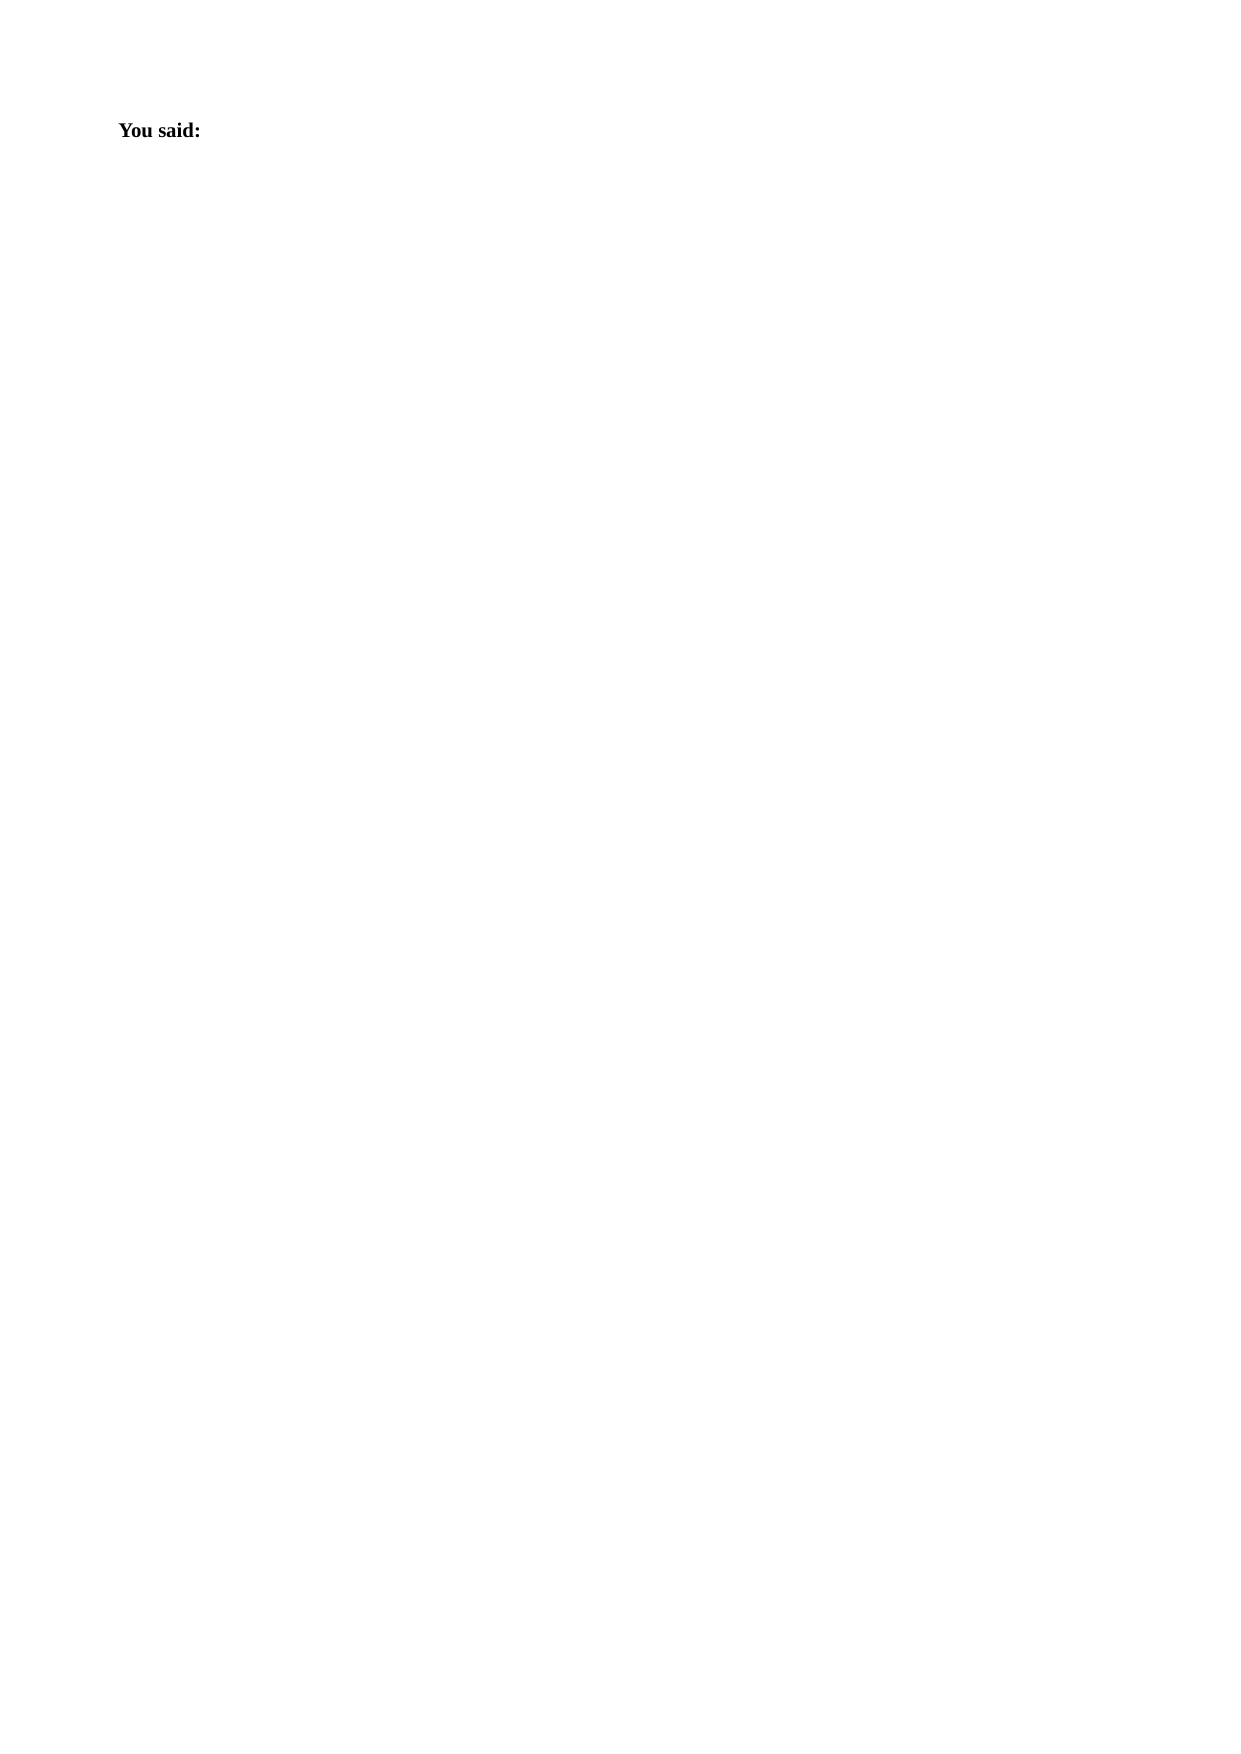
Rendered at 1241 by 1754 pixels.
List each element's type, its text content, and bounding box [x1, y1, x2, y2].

subtitle You said: [118, 118, 1122, 142]
